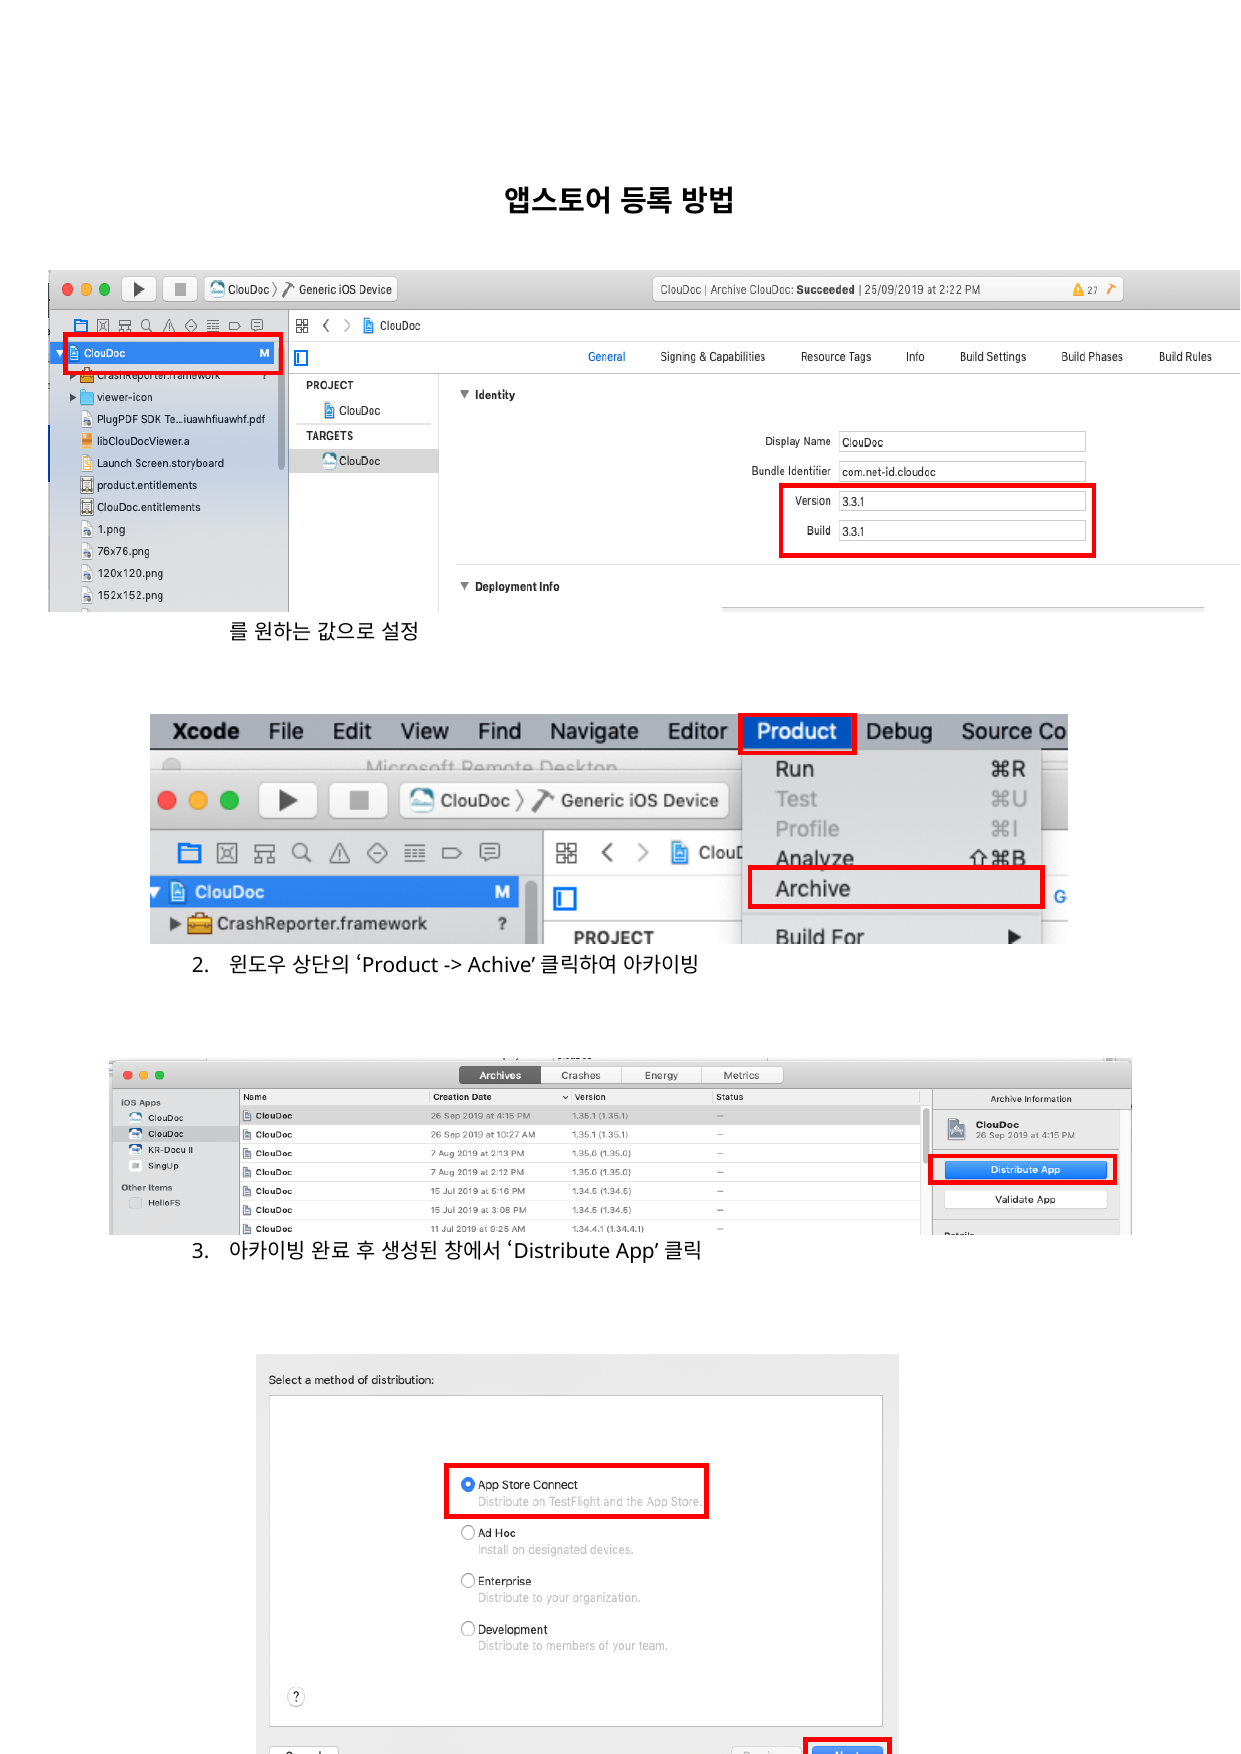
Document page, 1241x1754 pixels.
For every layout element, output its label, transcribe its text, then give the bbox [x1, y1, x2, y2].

picture [150, 714, 1068, 944]
picture [109, 1058, 1132, 1235]
picture [743, 717, 852, 751]
text 앱스토어 등록 방법 [150, 177, 1090, 219]
picture [808, 1742, 887, 1754]
list 아카이빙 완료 후 생성된 창에서 ‘Distribute App’ 클릭 [192, 1235, 1090, 1264]
list Xcode 좌측 네비게이션 바에서 ‘ClouDoc’ 프로젝트 클릭하여 프로젝트 설정에서 ‘Version’, ‘Build’를 원하는 값으로 설정 [192, 612, 1090, 646]
picture [48, 270, 1241, 612]
list 윈도우 상단의 ‘Product -> Achive’ 클릭하여 아카이빙 [192, 948, 1090, 979]
picture [256, 1354, 899, 1754]
